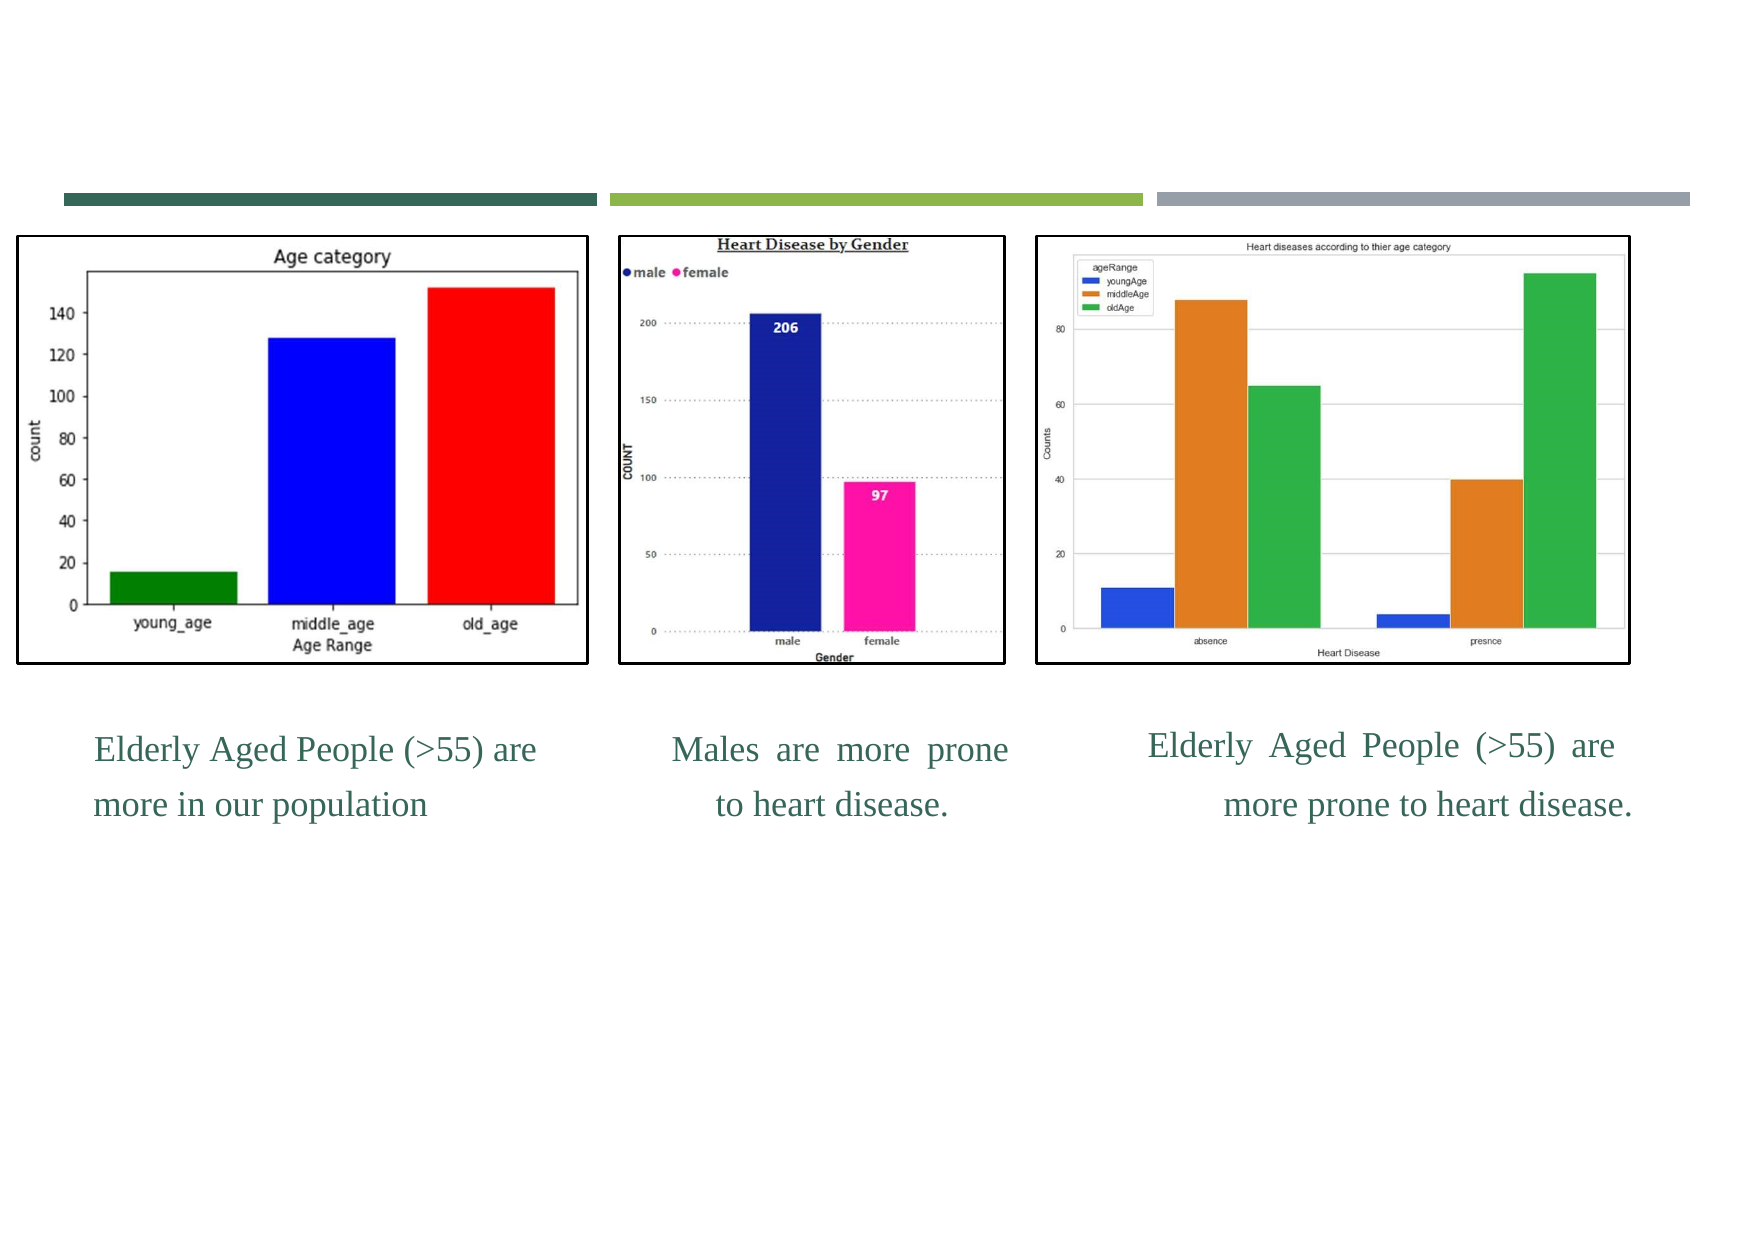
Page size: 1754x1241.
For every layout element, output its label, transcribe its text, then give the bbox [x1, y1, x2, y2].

picture [1038, 237, 1628, 662]
picture [19, 237, 586, 662]
text more in our population to heart disease. more prone to heart disease. [93, 782, 1717, 824]
picture [621, 237, 1003, 662]
